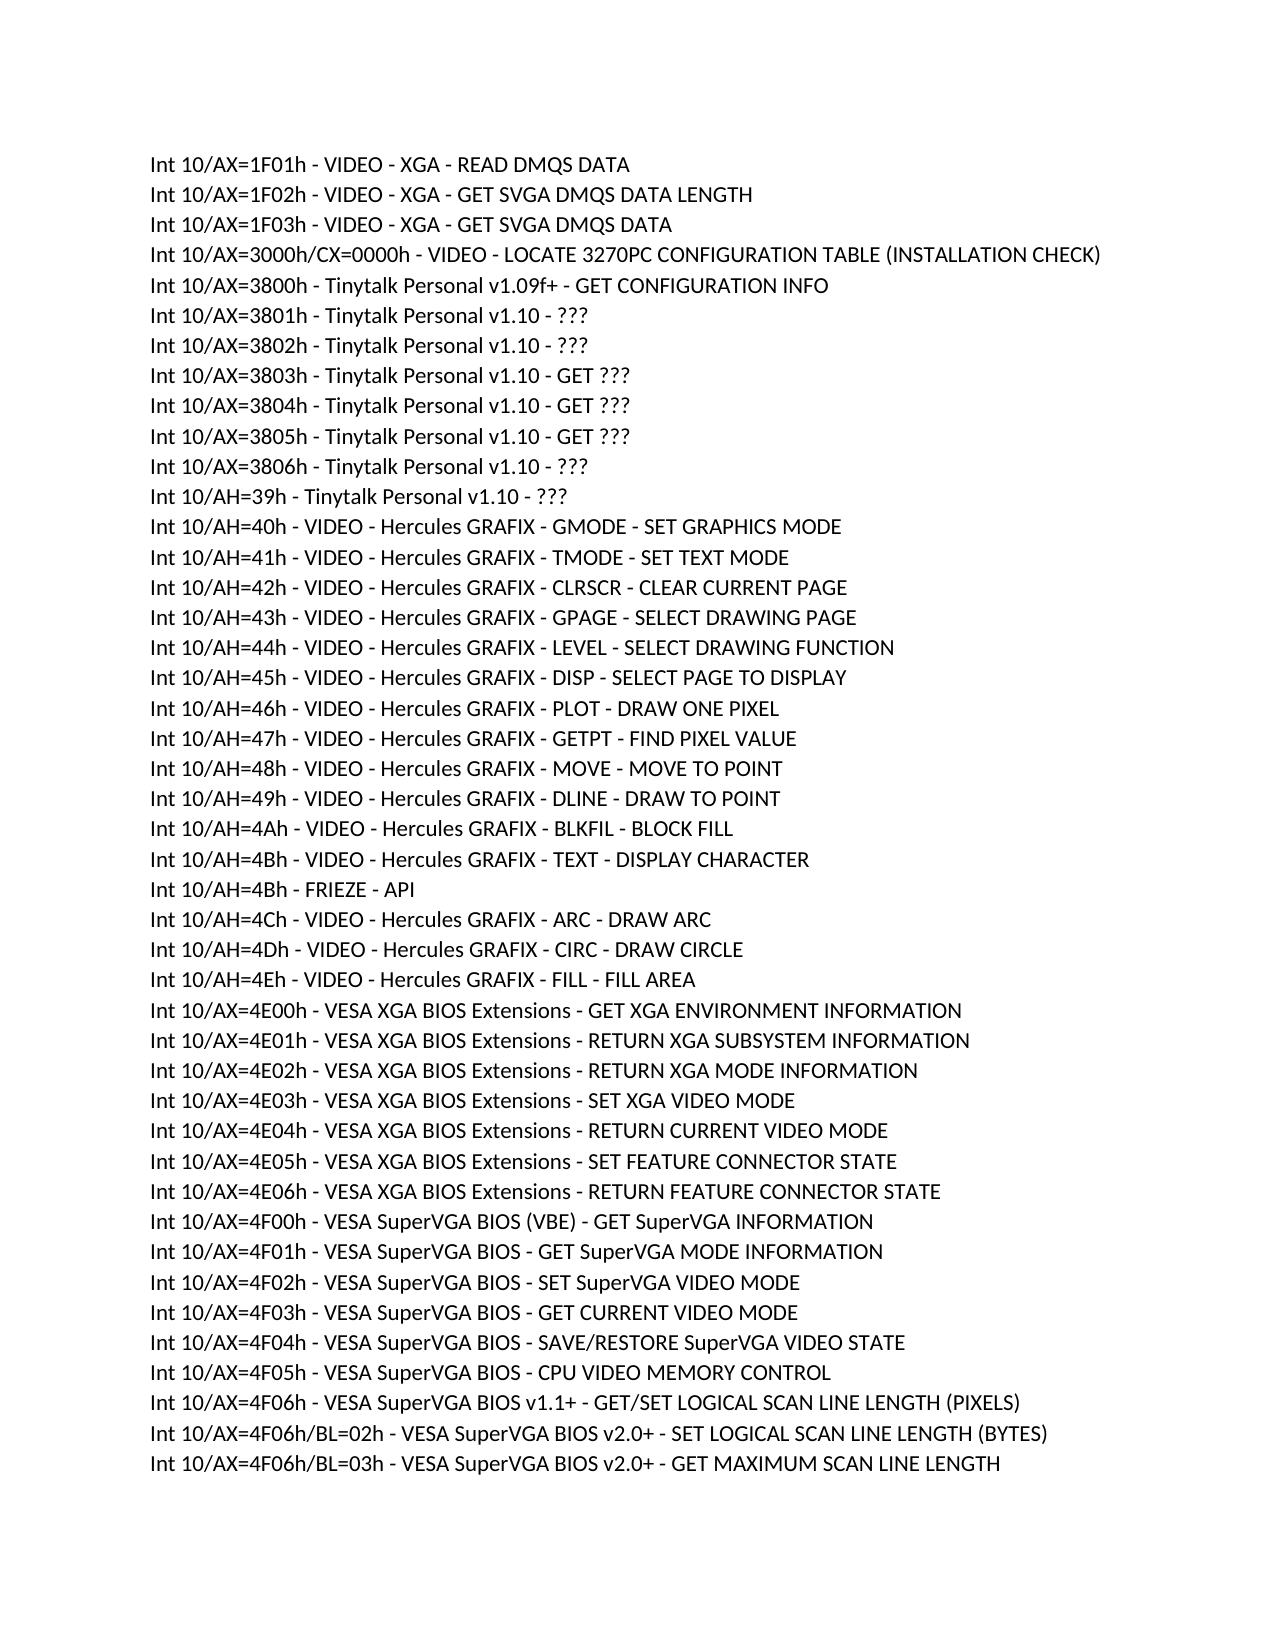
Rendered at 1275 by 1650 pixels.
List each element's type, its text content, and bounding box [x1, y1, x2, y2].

text Int 10/AH=49h - VIDEO - Hercules GRAFIX - DLINE - DRAW TO POINT [150, 784, 1125, 812]
text Int 10/AH=42h - VIDEO - Hercules GRAFIX - CLRSCR - CLEAR CURRENT PAGE [150, 573, 1125, 601]
text Int 10/AX=4E05h - VESA XGA BIOS Extensions - SET FEATURE CONNECTOR STATE [150, 1147, 1125, 1175]
text Int 10/AH=4Bh - VIDEO - Hercules GRAFIX - TEXT - DISPLAY CHARACTER [150, 845, 1125, 873]
text Int 10/AH=47h - VIDEO - Hercules GRAFIX - GETPT - FIND PIXEL VALUE [150, 724, 1125, 752]
text Int 10/AX=4F04h - VESA SuperVGA BIOS - SAVE/RESTORE SuperVGA VIDEO STATE [150, 1328, 1125, 1356]
text Int 10/AH=39h - Tinytalk Personal v1.10 - ??? [150, 482, 1125, 510]
text Int 10/AX=4F06h - VESA SuperVGA BIOS v1.1+ - GET/SET LOGICAL SCAN LINE LENGTH (PIXELS) [150, 1388, 1125, 1417]
text Int 10/AX=3806h - Tinytalk Personal v1.10 - ??? [150, 452, 1125, 480]
text Int 10/AX=4E04h - VESA XGA BIOS Extensions - RETURN CURRENT VIDEO MODE [150, 1117, 1125, 1145]
text Int 10/AX=3803h - Tinytalk Personal v1.10 - GET ??? [150, 361, 1125, 389]
text Int 10/AH=43h - VIDEO - Hercules GRAFIX - GPAGE - SELECT DRAWING PAGE [150, 603, 1125, 631]
text Int 10/AX=4E02h - VESA XGA BIOS Extensions - RETURN XGA MODE INFORMATION [150, 1056, 1125, 1084]
text Int 10/AH=48h - VIDEO - Hercules GRAFIX - MOVE - MOVE TO POINT [150, 754, 1125, 782]
text Int 10/AH=4Ch - VIDEO - Hercules GRAFIX - ARC - DRAW ARC [150, 905, 1125, 933]
text Int 10/AH=40h - VIDEO - Hercules GRAFIX - GMODE - SET GRAPHICS MODE [150, 512, 1125, 541]
text Int 10/AX=4F00h - VESA SuperVGA BIOS (VBE) - GET SuperVGA INFORMATION [150, 1207, 1125, 1235]
text Int 10/AX=3000h/CX=0000h - VIDEO - LOCATE 3270PC CONFIGURATION TABLE (INSTALLATION CHECK) [150, 241, 1125, 269]
text Int 10/AX=3800h - Tinytalk Personal v1.09f+ - GET CONFIGURATION INFO [150, 271, 1125, 299]
text Int 10/AX=4E01h - VESA XGA BIOS Extensions - RETURN XGA SUBSYSTEM INFORMATION [150, 1026, 1125, 1054]
text Int 10/AX=4F06h/BL=03h - VESA SuperVGA BIOS v2.0+ - GET MAXIMUM SCAN LINE LENGTH [150, 1449, 1125, 1477]
text Int 10/AH=45h - VIDEO - Hercules GRAFIX - DISP - SELECT PAGE TO DISPLAY [150, 663, 1125, 692]
text Int 10/AX=3804h - Tinytalk Personal v1.10 - GET ??? [150, 392, 1125, 420]
text Int 10/AH=4Dh - VIDEO - Hercules GRAFIX - CIRC - DRAW CIRCLE [150, 935, 1125, 963]
text Int 10/AX=3801h - Tinytalk Personal v1.10 - ??? [150, 301, 1125, 329]
text Int 10/AX=4E06h - VESA XGA BIOS Extensions - RETURN FEATURE CONNECTOR STATE [150, 1177, 1125, 1205]
text Int 10/AH=46h - VIDEO - Hercules GRAFIX - PLOT - DRAW ONE PIXEL [150, 694, 1125, 722]
text Int 10/AX=3802h - Tinytalk Personal v1.10 - ??? [150, 331, 1125, 359]
text Int 10/AX=4E00h - VESA XGA BIOS Extensions - GET XGA ENVIRONMENT INFORMATION [150, 996, 1125, 1024]
text Int 10/AX=4F06h/BL=02h - VESA SuperVGA BIOS v2.0+ - SET LOGICAL SCAN LINE LENGTH (BYTES) [150, 1419, 1125, 1447]
text Int 10/AX=4E03h - VESA XGA BIOS Extensions - SET XGA VIDEO MODE [150, 1086, 1125, 1114]
text Int 10/AH=4Eh - VIDEO - Hercules GRAFIX - FILL - FILL AREA [150, 966, 1125, 994]
text Int 10/AX=1F02h - VIDEO - XGA - GET SVGA DMQS DATA LENGTH [150, 180, 1125, 208]
text Int 10/AX=4F02h - VESA SuperVGA BIOS - SET SuperVGA VIDEO MODE [150, 1268, 1125, 1296]
text Int 10/AX=1F01h - VIDEO - XGA - READ DMQS DATA [150, 150, 1125, 178]
text Int 10/AH=44h - VIDEO - Hercules GRAFIX - LEVEL - SELECT DRAWING FUNCTION [150, 633, 1125, 661]
text Int 10/AX=4F05h - VESA SuperVGA BIOS - CPU VIDEO MEMORY CONTROL [150, 1358, 1125, 1386]
text Int 10/AX=4F01h - VESA SuperVGA BIOS - GET SuperVGA MODE INFORMATION [150, 1237, 1125, 1266]
text Int 10/AX=3805h - Tinytalk Personal v1.10 - GET ??? [150, 422, 1125, 450]
text Int 10/AX=4F03h - VESA SuperVGA BIOS - GET CURRENT VIDEO MODE [150, 1298, 1125, 1326]
text Int 10/AH=4Bh - FRIEZE - API [150, 875, 1125, 903]
text Int 10/AX=1F03h - VIDEO - XGA - GET SVGA DMQS DATA [150, 210, 1125, 238]
text Int 10/AH=4Ah - VIDEO - Hercules GRAFIX - BLKFIL - BLOCK FILL [150, 814, 1125, 843]
text Int 10/AH=41h - VIDEO - Hercules GRAFIX - TMODE - SET TEXT MODE [150, 543, 1125, 571]
